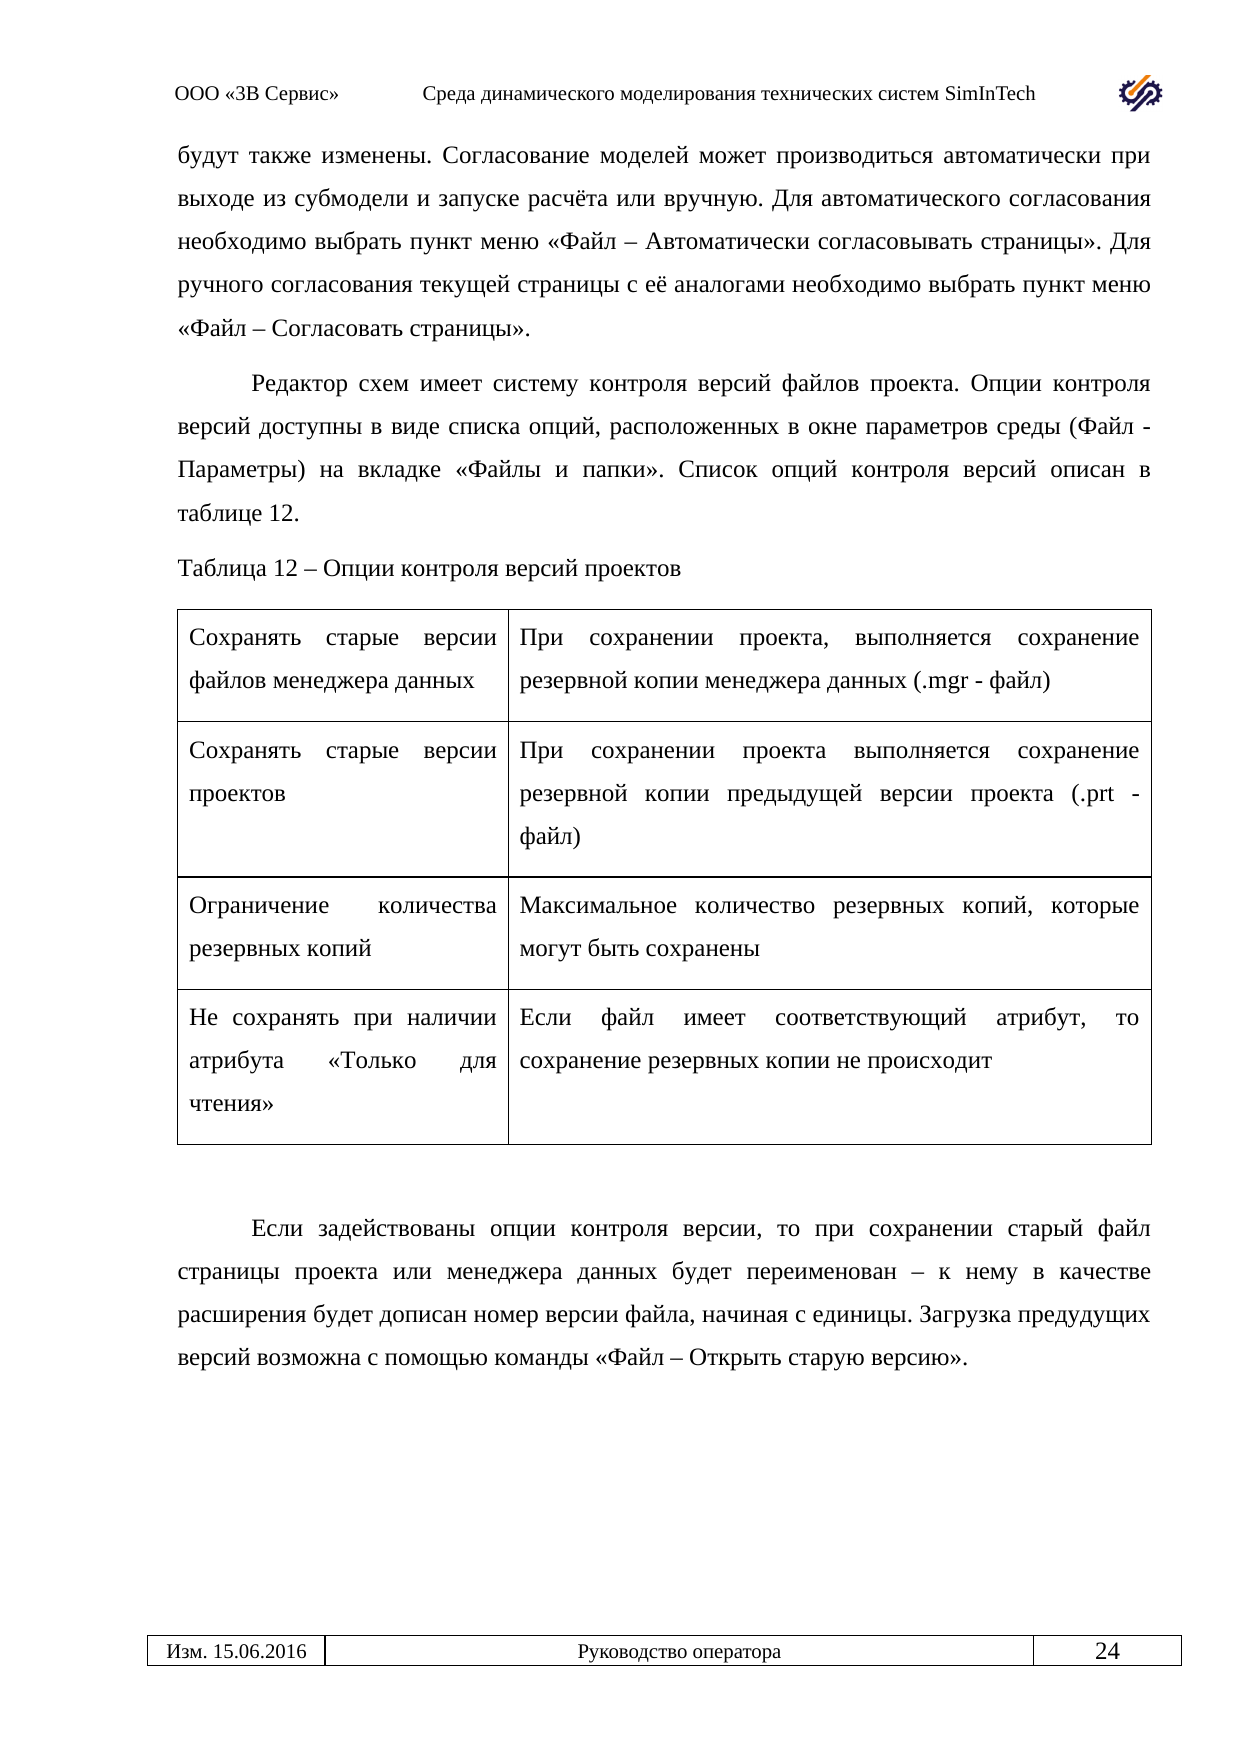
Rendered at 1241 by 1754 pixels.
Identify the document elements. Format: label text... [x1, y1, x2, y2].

text Редактор схем имеет систему контроля версий файлов проекта. Опции контроля версий доступны в виде списка опций, расположенных в окне параметров среды (Файл - Параметры) на вкладке «Файлы и папки». Список опций контроля версий описан в таблице 12. [177, 368, 1152, 526]
table_cell При сохранении проекта выполняется сохранение резервной копии предыдущей версии проекта (.prt - файл) [509, 722, 1151, 876]
table_cell Максимальное количество резервных копий, которые могут быть сохранены [509, 878, 1151, 989]
table_cell Если файл имеет соответствующий атрибут, то сохранение резервных копии не происходит [509, 990, 1151, 1144]
table_header При сохранении проекта, выполняется сохранение резервной копии менеджера данных (.mgr - файл) [509, 610, 1151, 721]
table_cell Сохранять старые версии проектов [178, 722, 508, 876]
table_header Сохранять старые версии файлов менеджера данных [178, 610, 508, 721]
table_cell Ограничение количества резервных копий [178, 878, 508, 989]
text Таблица 12 – Опции контроля версий проектов [177, 553, 1152, 582]
table_cell Не сохранять при наличии атрибута «Только для чтения» [178, 990, 508, 1144]
picture [1118, 75, 1163, 112]
